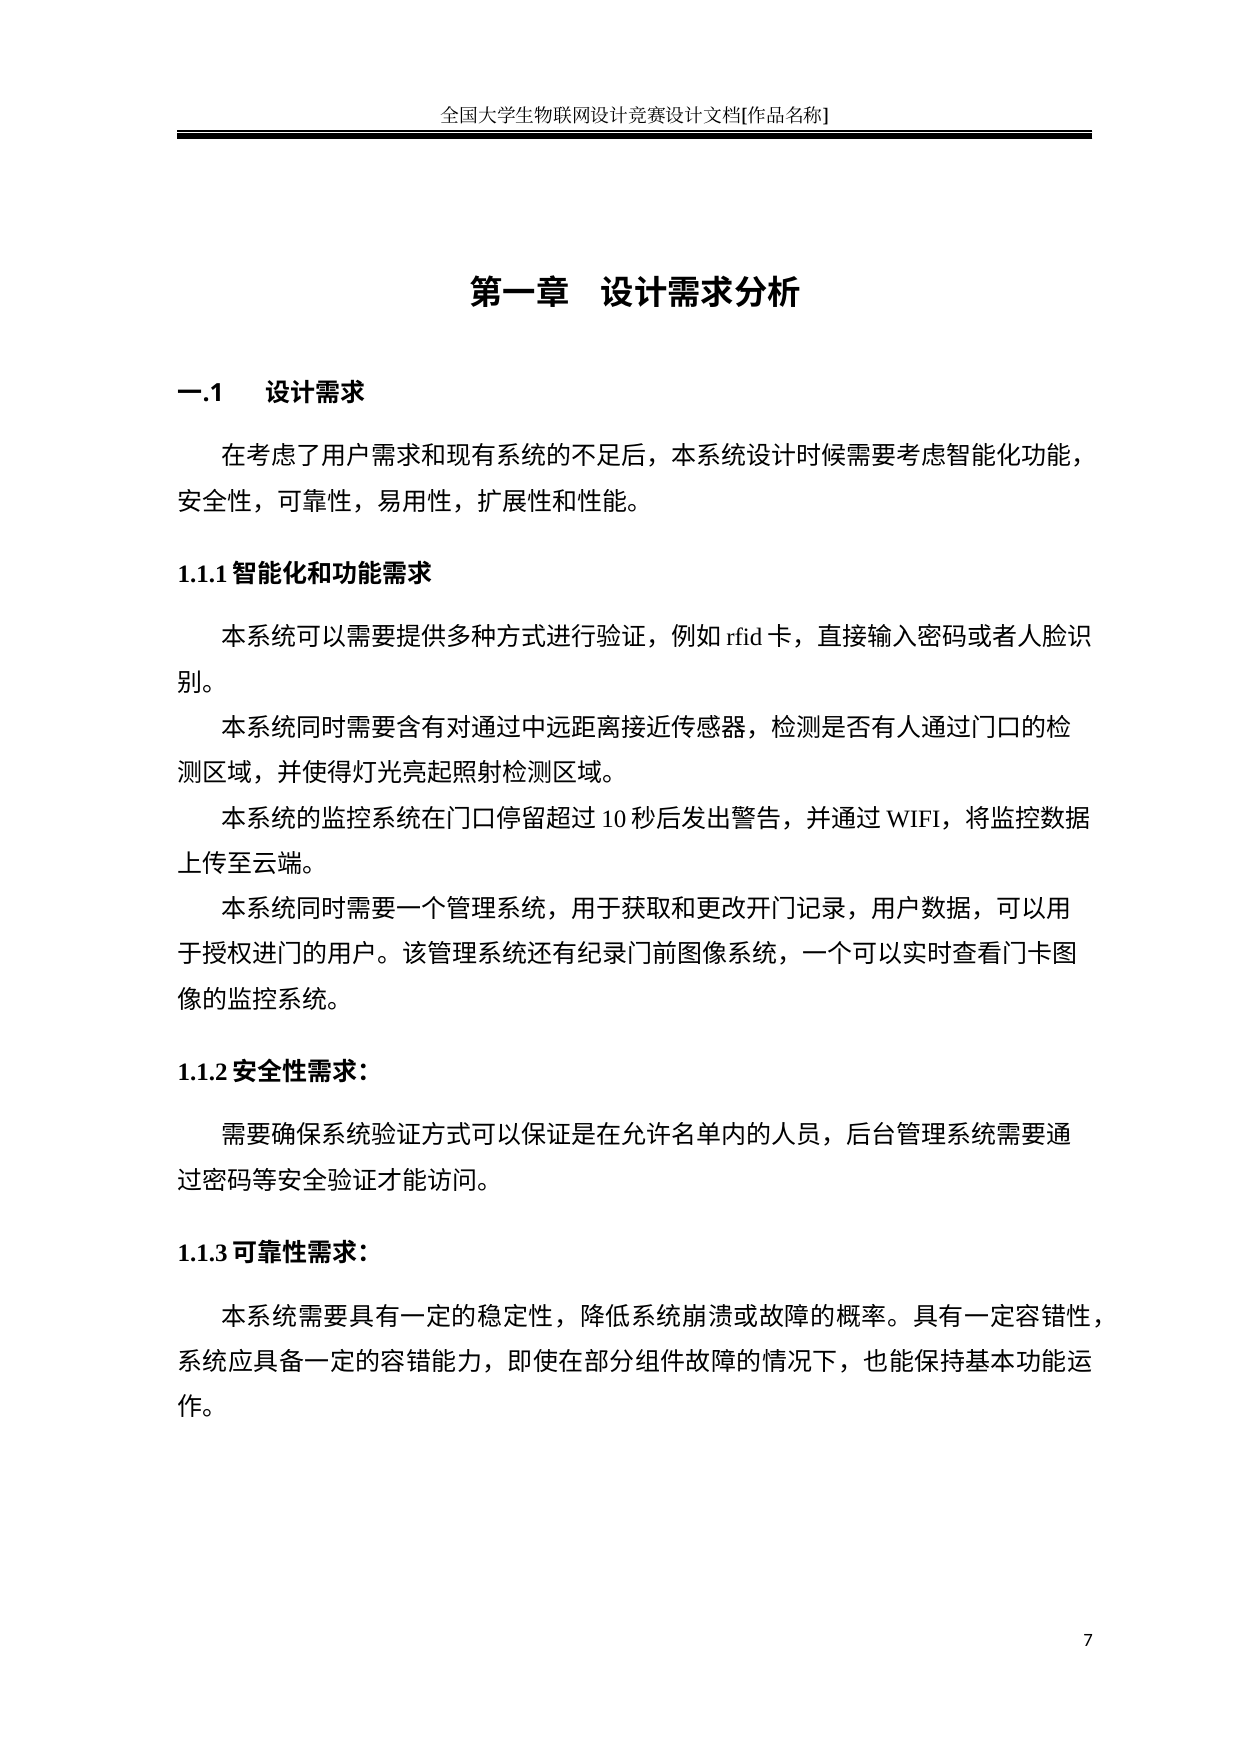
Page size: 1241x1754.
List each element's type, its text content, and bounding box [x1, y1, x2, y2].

subtitle 1.1.3可靠性需求： [177, 1233, 1092, 1269]
subtitle 设计需求 [177, 372, 1092, 409]
text 本系统需要具有一定的稳定性，降低系统崩溃或故障的概率。具有一定容错性，系统应具备一定的容错能力，即使在部分组件故障的情况下，也能保持基本功能运作。 [177, 1296, 1092, 1423]
subtitle 设计需求分析 [177, 266, 1092, 314]
subtitle 1.1.2安全性需求： [177, 1052, 1092, 1088]
text 本系统可以需要提供多种方式进行验证，例如rfid卡，直接输入密码或者人脸识别。 [177, 617, 1092, 698]
text 需要确保系统验证方式可以保证是在允许名单内的人员，后台管理系统需要通过密码等安全验证才能访问。 [177, 1115, 1092, 1197]
text 本系统同时需要含有对通过中远距离接近传感器，检测是否有人通过门口的检测区域，并使得灯光亮起照射检测区域。 [177, 707, 1092, 789]
subtitle 1.1.1智能化和功能需求 [177, 553, 1092, 590]
text 本系统的监控系统在门口停留超过10秒后发出警告，并通过WIFI，将监控数据上传至云端。 [177, 798, 1092, 879]
text 在考虑了用户需求和现有系统的不足后，本系统设计时候需要考虑智能化功能，安全性，可靠性，易用性，扩展性和性能。 [177, 436, 1092, 517]
text 本系统同时需要一个管理系统，用于获取和更改开门记录，用户数据，可以用于授权进门的用户。该管理系统还有纪录门前图像系统，一个可以实时查看门卡图像的监控系统。 [177, 889, 1092, 1016]
